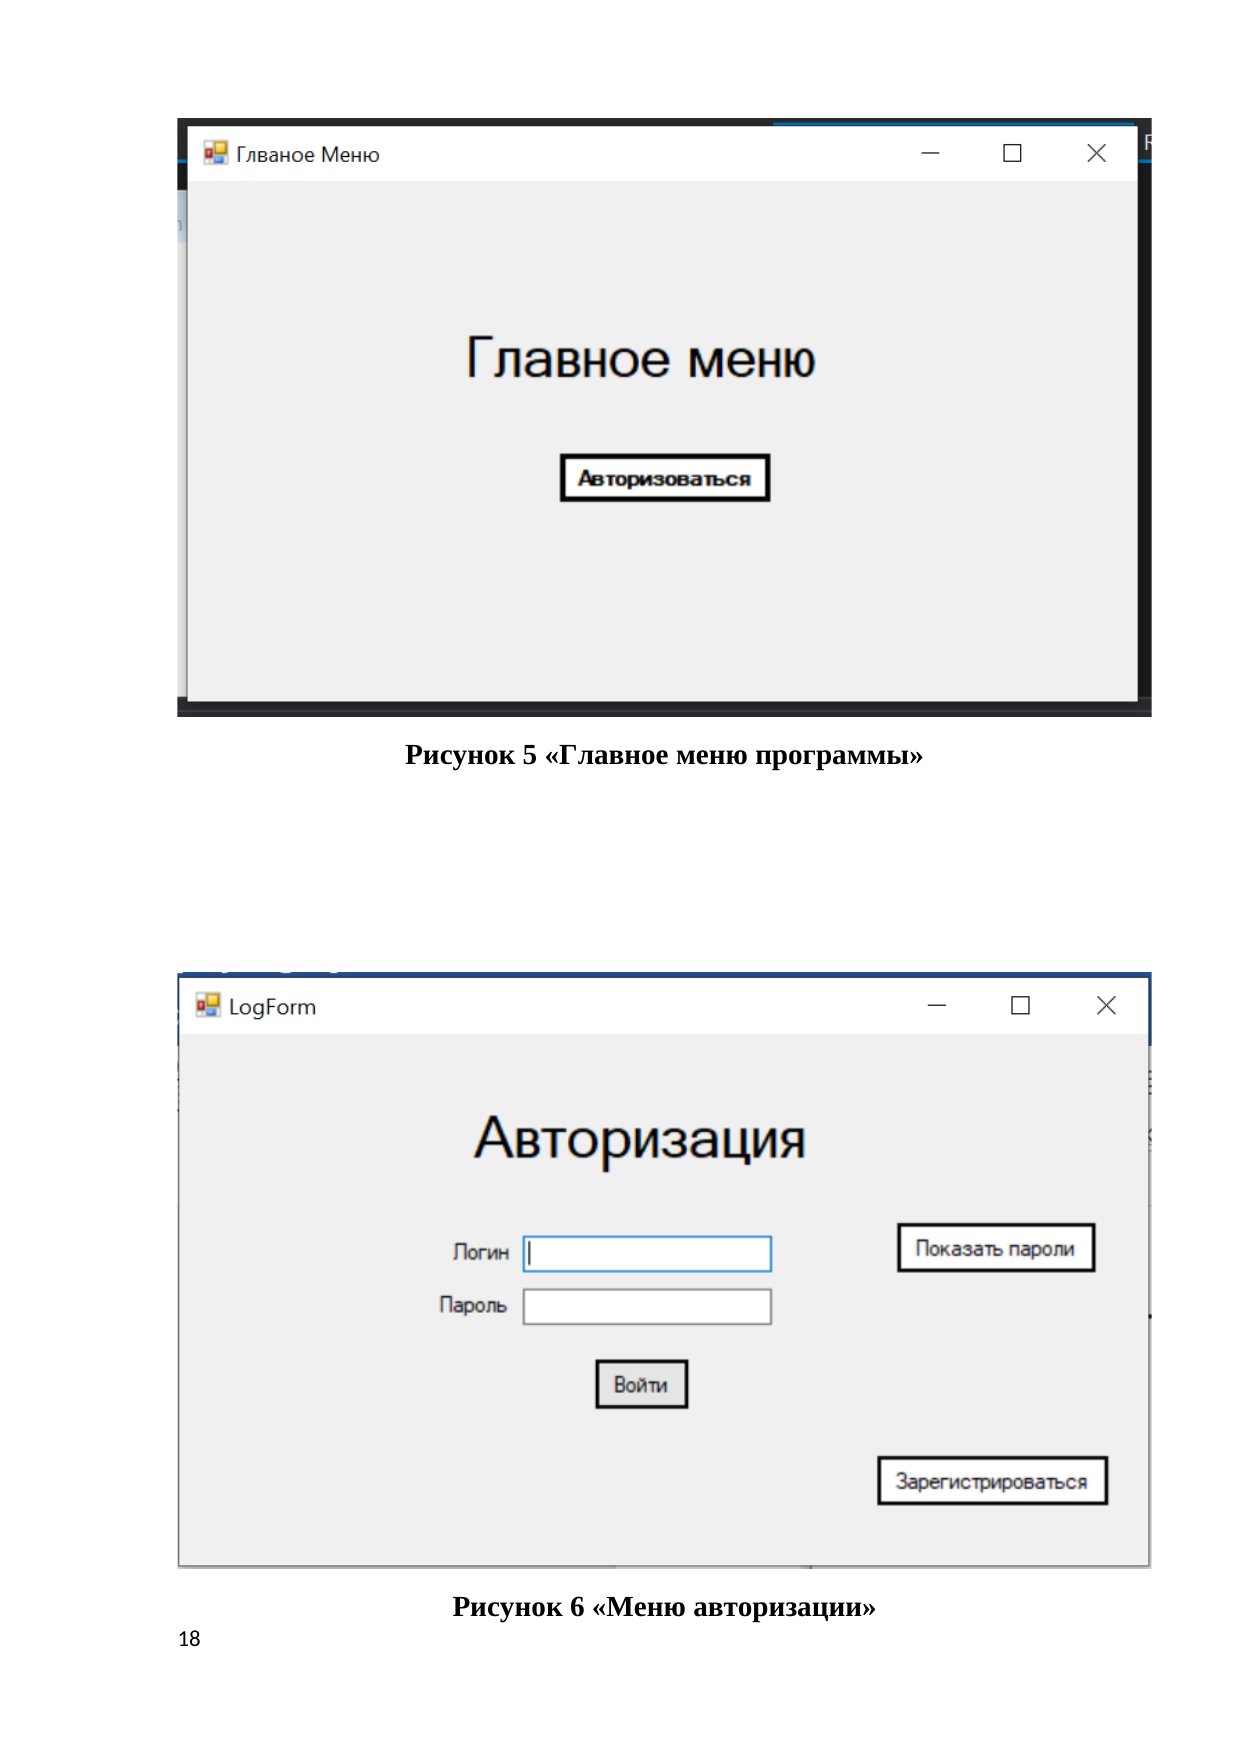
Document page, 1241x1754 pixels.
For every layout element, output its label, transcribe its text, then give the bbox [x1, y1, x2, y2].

picture [177, 972, 1152, 1569]
picture [177, 118, 1152, 717]
text Рисунок 6 «Меню авторизации» [177, 1589, 1152, 1623]
text Рисунок 5 «Главное меню программы» [177, 737, 1152, 771]
